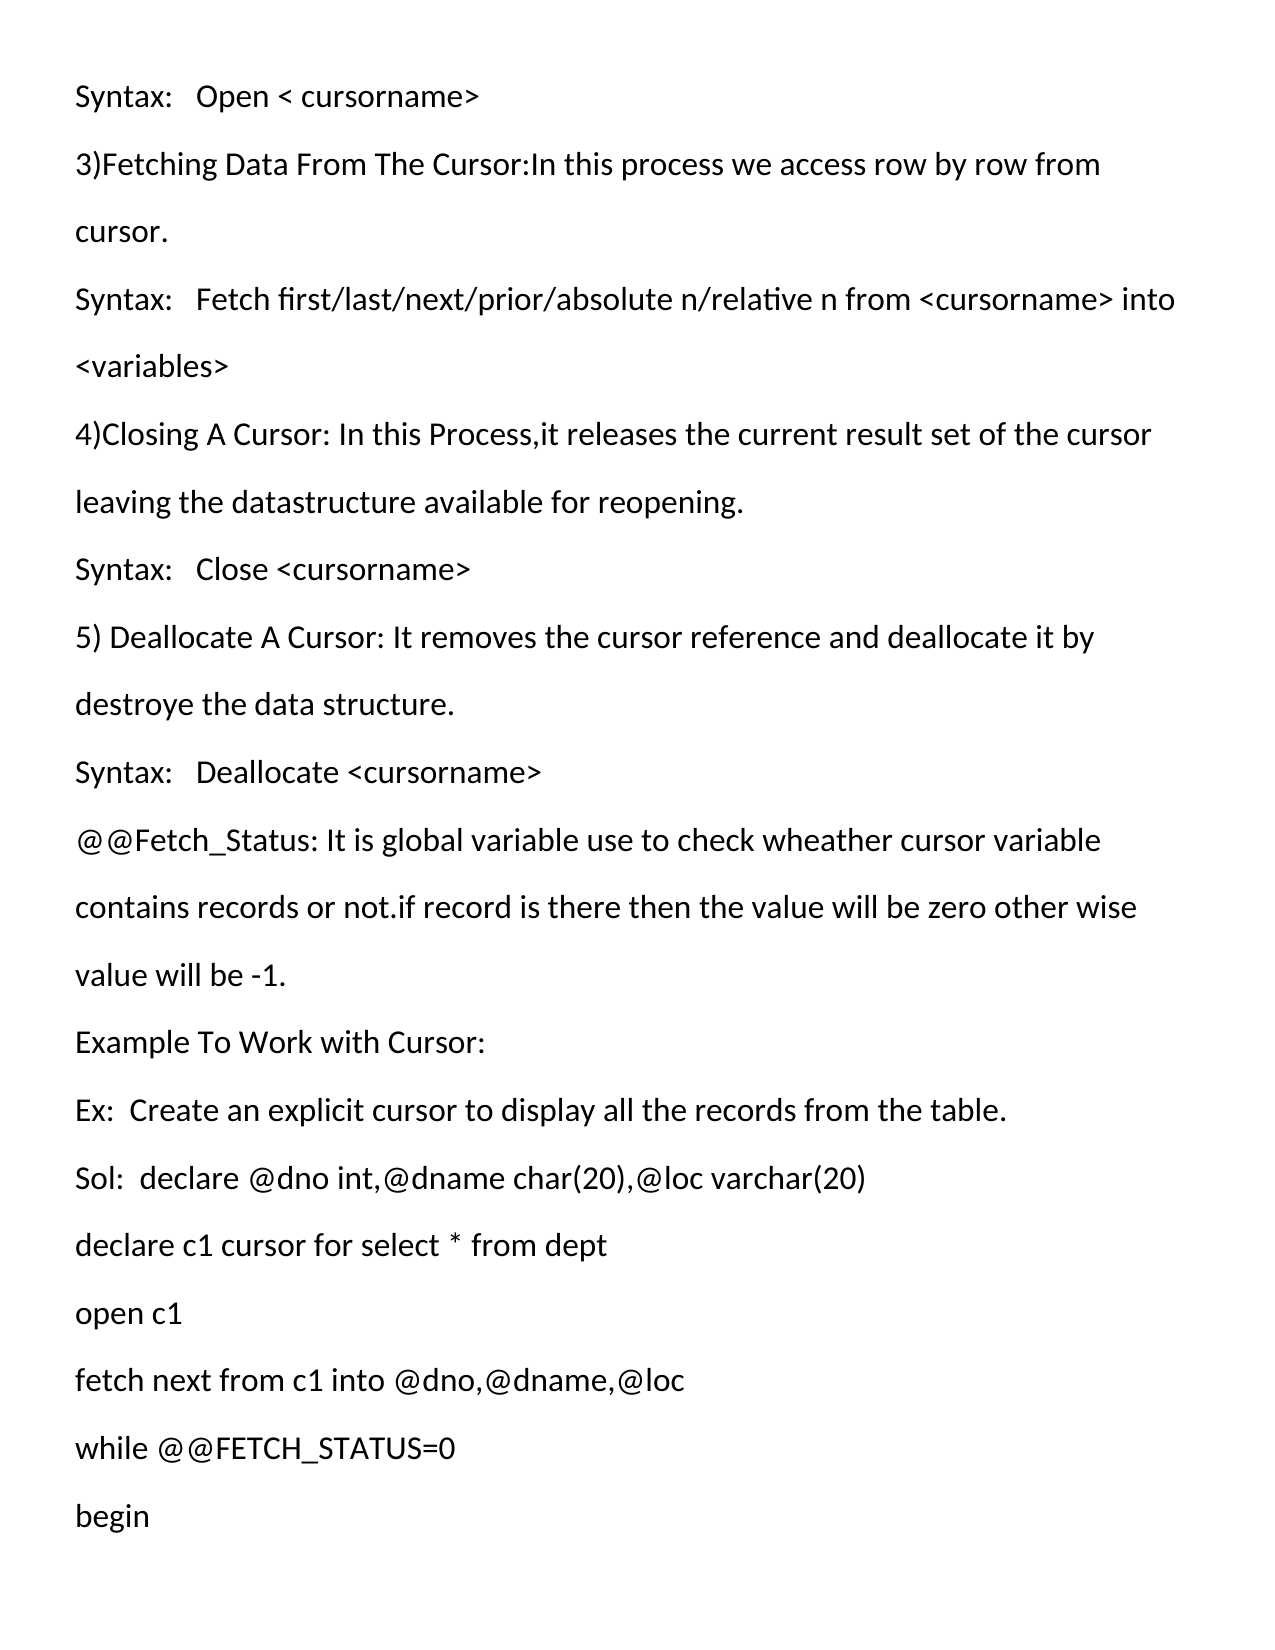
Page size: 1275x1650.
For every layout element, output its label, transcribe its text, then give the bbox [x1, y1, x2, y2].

text leaving the datastructure available for reopening. [75, 481, 1200, 521]
text value will be -1. [75, 954, 1200, 994]
text 3)Fetching Data From The Cursor:In this process we access row by row from [75, 143, 1200, 183]
text destroye the data structure. [75, 683, 1200, 724]
text declare c1 cursor for select * from dept [75, 1224, 1200, 1265]
text Syntax: Open < cursorname> [75, 75, 1200, 116]
text Sol: declare @dno int,@dname char(20),@loc varchar(20) [75, 1157, 1200, 1197]
text contains records or not.if record is there then the value will be zero other wise [75, 886, 1200, 927]
text Syntax: Close <cursorname> [75, 548, 1200, 589]
text 4)Closing A Cursor: In this Process,it releases the current result set of the cursor [75, 413, 1200, 454]
text 5) Deallocate A Cursor: It removes the cursor reference and deallocate it by [75, 616, 1200, 657]
text Example To Work with Cursor: [75, 1021, 1200, 1062]
text <variables> [75, 345, 1200, 386]
text while @@FETCH_STATUS=0 [75, 1427, 1200, 1468]
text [75, 1359, 1200, 1400]
text cursor. [75, 210, 1200, 251]
text @@Fetch_Status: It is global variable use to check wheather cursor variable [75, 819, 1200, 859]
text Syntax: Fetch first/last/next/prior/absolute n/relative n from <cursorname> into [75, 278, 1200, 318]
text Ex: Create an explicit cursor to display all the records from the table. [75, 1089, 1200, 1130]
text open c1 [75, 1292, 1200, 1333]
text begin [75, 1495, 1200, 1535]
text Syntax: Deallocate <cursorname> [75, 751, 1200, 792]
